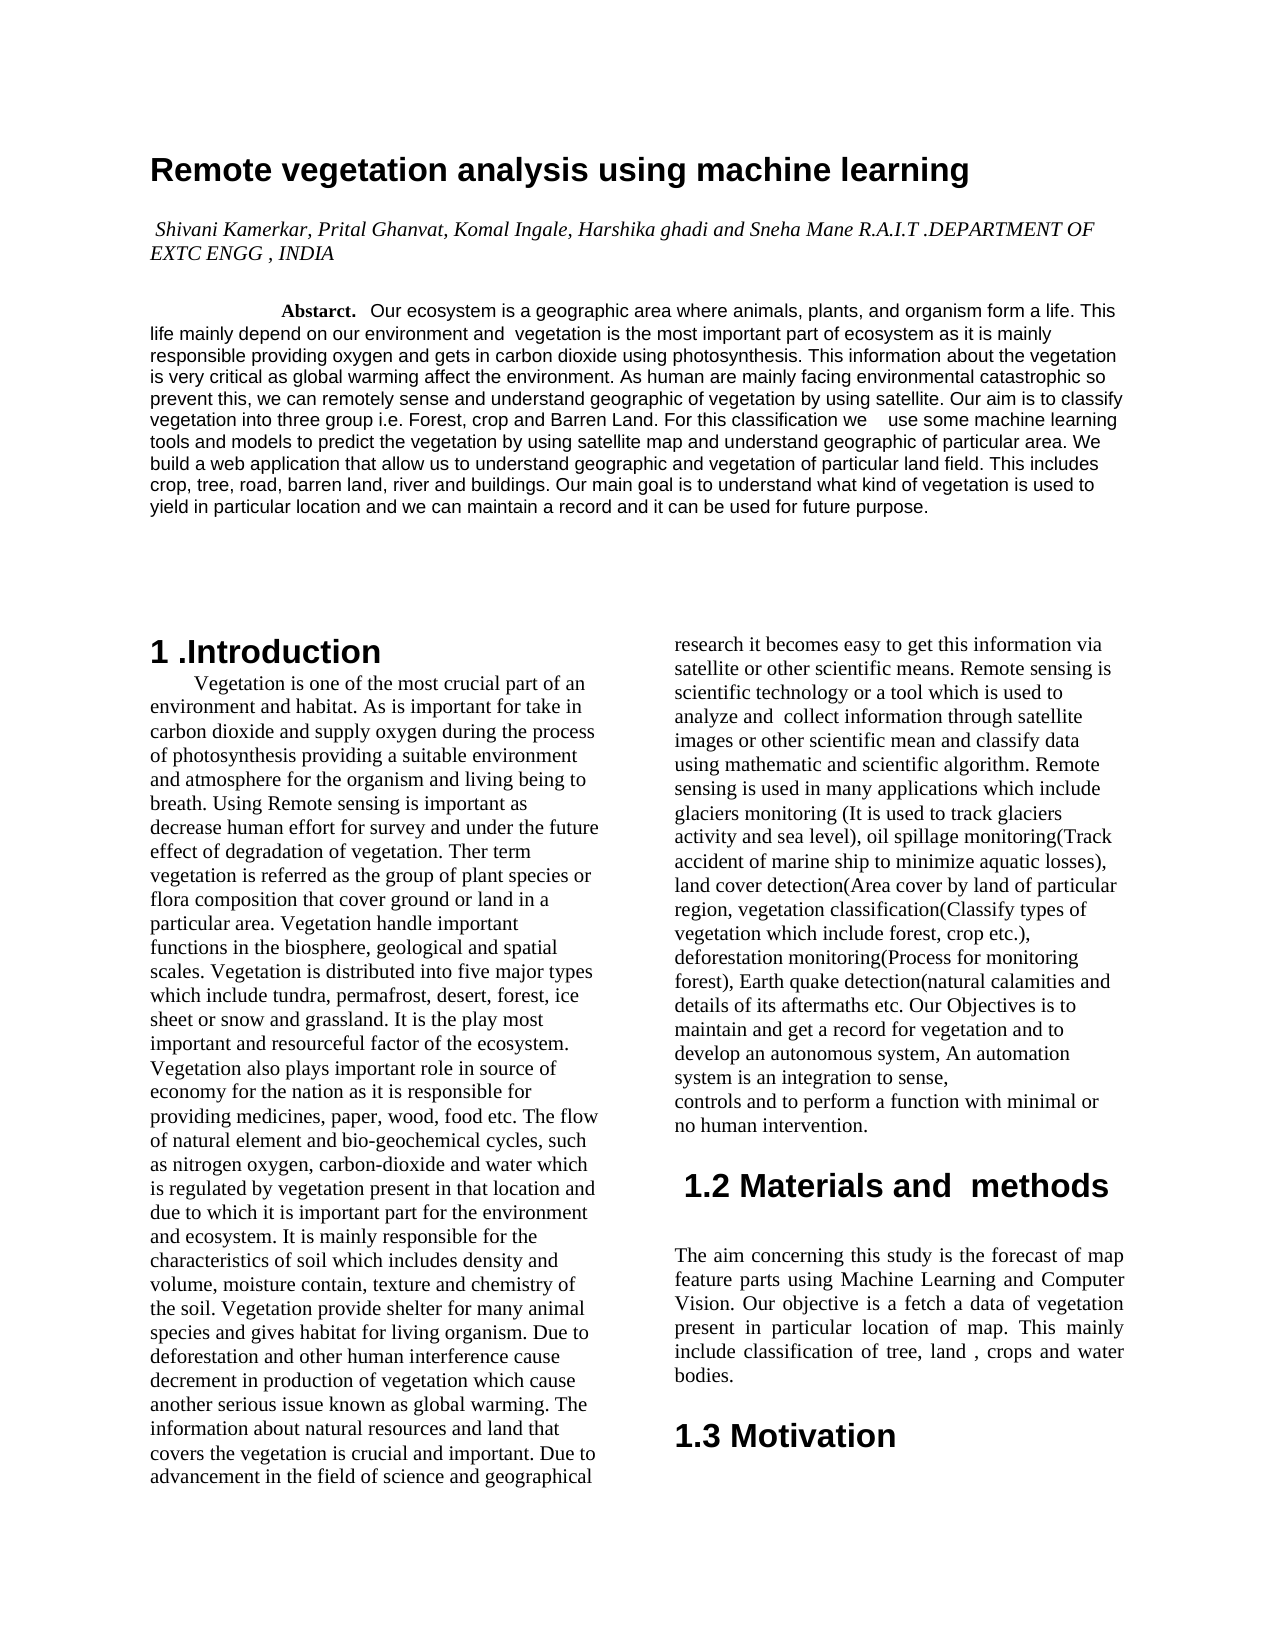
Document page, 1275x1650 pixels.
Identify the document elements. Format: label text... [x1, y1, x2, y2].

text Vegetation is one of the most crucial part of an environment and habitat. As is important for take in carbon dioxide and supply oxygen during the process of photosynthesis providing a suitable environment and atmosphere for the organism and living being to breath. Using Remote sensing is important as decrease human effort for survey and under the future effect of degradation of vegetation. Ther term vegetation is referred as the group of plant species or flora composition that cover ground or land in a particular area. Vegetation handle important functions in the biosphere, geological and spatial scales. Vegetation is distributed into five major types which include tundra, permafrost, desert, forest, ice sheet or snow and grassland. It is the play most important and resourceful factor of the ecosystem. Vegetation also plays important role in source of economy for the nation as it is responsible for providing medicines, paper, wood, food etc. The flow of natural element and bio-geochemical cycles, such as nitrogen oxygen, carbon-dioxide and water which is regulated by vegetation present in that location and due to which it is important part for the environment and ecosystem. It is mainly responsible for the characteristics of soil which includes density and volume, moisture contain, texture and chemistry of the soil. Vegetation provide shelter for many animal species and gives habitat for living organism. Due to deforestation and other human interference cause decrement in production of vegetation which cause another serious issue known as global warming. The information about natural resources and land that covers the vegetation is crucial and important. Due to advancement in the field of science and geographical research it becomes easy to get this information via satellite or other scientific means. Remote sensing is scientific technology or a tool which is used to analyze and collect information through satellite images or other scientific mean and classify data using mathematic and scientific algorithm. Remote sensing is used in many applications which include glaciers monitoring (It is used to track glaciers activity and sea level), oil spillage monitoring(Track accident of marine ship to minimize aquatic losses), land cover detection(Area cover by land of particular region, vegetation classification(Classify types of vegetation which include forest, crop etc.), deforestation monitoring(Process for monitoring forest), Earth quake detection(natural calamities and details of its aftermaths etc. Our Objectives is to maintain and get a record for vegetation and to develop an autonomous system, An automation system is an integration to sense, [150, 670, 601, 1488]
text controls and to perform a function with minimal or no human intervention. [674, 1089, 1125, 1137]
text 1.2 Materials and methods [674, 1166, 1125, 1204]
text The aim concerning this study is the forecast of map feature parts using Machine Learning and Computer Vision. Our objective is a fetch a data of vegetation present in particular location of map. This mainly include classification of tree, land , crops and water bodies. [674, 1243, 1125, 1387]
text 1.3 Motivation [674, 1416, 1125, 1454]
text Vegetation is one of the most crucial part of an environment and habitat. As is important for take in carbon dioxide and supply oxygen during the process of photosynthesis providing a suitable environment and atmosphere for the organism and living being to breath. Using Remote sensing is important as decrease human effort for survey and under the future effect of degradation of vegetation. Ther term vegetation is referred as the group of plant species or flora composition that cover ground or land in a particular area. Vegetation handle important functions in the biosphere, geological and spatial scales. Vegetation is distributed into five major types which include tundra, permafrost, desert, forest, ice sheet or snow and grassland. It is the play most important and resourceful factor of the ecosystem. Vegetation also plays important role in source of economy for the nation as it is responsible for providing medicines, paper, wood, food etc. The flow of natural element and bio-geochemical cycles, such as nitrogen oxygen, carbon-dioxide and water which is regulated by vegetation present in that location and due to which it is important part for the environment and ecosystem. It is mainly responsible for the characteristics of soil which includes density and volume, moisture contain, texture and chemistry of the soil. Vegetation provide shelter for many animal species and gives habitat for living organism. Due to deforestation and other human interference cause decrement in production of vegetation which cause another serious issue known as global warming. The information about natural resources and land that covers the vegetation is crucial and important. Due to advancement in the field of science and geographical research it becomes easy to get this information via satellite or other scientific means. Remote sensing is scientific technology or a tool which is used to analyze and collect information through satellite images or other scientific mean and classify data using mathematic and scientific algorithm. Remote sensing is used in many applications which include glaciers monitoring (It is used to track glaciers activity and sea level), oil spillage monitoring(Track accident of marine ship to minimize aquatic losses), land cover detection(Area cover by land of particular region, vegetation classification(Classify types of vegetation which include forest, crop etc.), deforestation monitoring(Process for monitoring forest), Earth quake detection(natural calamities and details of its aftermaths etc. Our Objectives is to maintain and get a record for vegetation and to develop an autonomous system, An automation system is an integration to sense, [674, 632, 1125, 1089]
text Remote vegetation analysis using machine learning Shivani Kamerkar, Prital Ghanvat, Komal Ingale, Harshika ghadi and Sneha Mane R.A.I.T .DEPARTMENT OF EXTC ENGG , INDIA Abstarct. Our ecosystem is a geographic area where animals, plants, and organism form a life. This life mainly depend on our environment and vegetation is the most important part of ecosystem as it is mainly responsible providing oxygen and gets in carbon dioxide using photosynthesis. This information about the vegetation is very critical as global warming affect the environment. As human are mainly facing environmental catastrophic so prevent this, we can remotely sense and understand geographic of vegetation by using satellite. Our aim is to classify vegetation into three group i.e. Forest, crop and Barren Land. For this classification we use some machine learning tools and models to predict the vegetation by using satellite map and understand geographic of particular area. We build a web application that allow us to understand geographic and vegetation of particular land field. This includes crop, tree, road, barren land, river and buildings. Our main goal is to understand what kind of vegetation is used to yield in particular location and we can maintain a record and it can be used for future purpose. [150, 150, 1125, 632]
text 1 .Introduction [150, 632, 601, 670]
